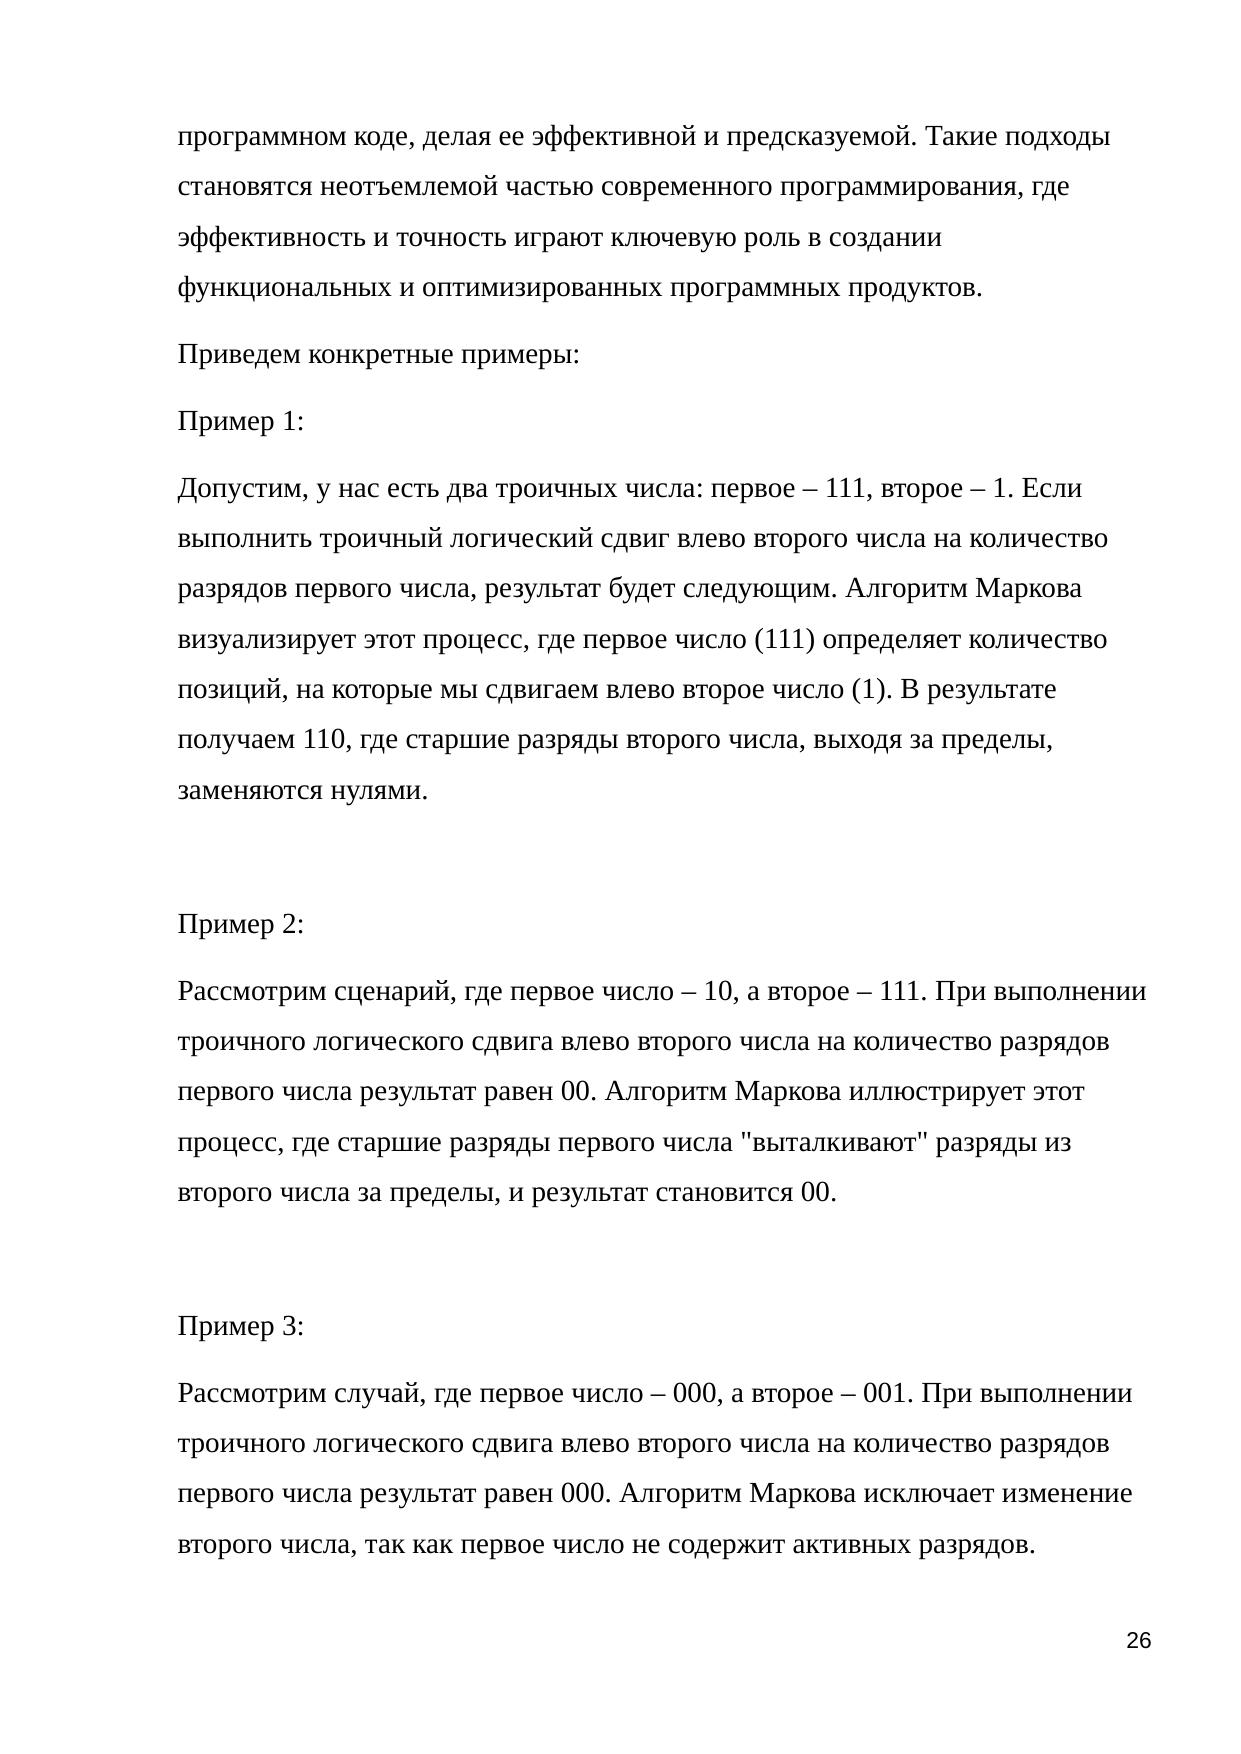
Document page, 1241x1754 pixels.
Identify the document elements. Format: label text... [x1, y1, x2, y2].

text Приведем конкретные примеры: [177, 336, 1152, 369]
text Рассмотрим сценарий, где первое число – 10, а второе – 111. При выполнении троичного логического сдвига влево второго числа на количество разрядов первого числа результат равен 00. Алгоритм Маркова иллюстрирует этот процесс, где старшие разряды первого числа "выталкивают" разряды из второго числа за пределы, и результат становится 00. [177, 973, 1152, 1208]
text Рассмотрим случай, где первое число – 000, а второе – 001. При выполнении троичного логического сдвига влево второго числа на количество разрядов первого числа результат равен 000. Алгоритм Маркова исключает изменение второго числа, так как первое число не содержит активных разрядов. [177, 1375, 1152, 1559]
text Пример 3: [177, 1308, 1152, 1342]
text Пример 1: [177, 403, 1152, 437]
text Пример 2: [177, 906, 1152, 939]
